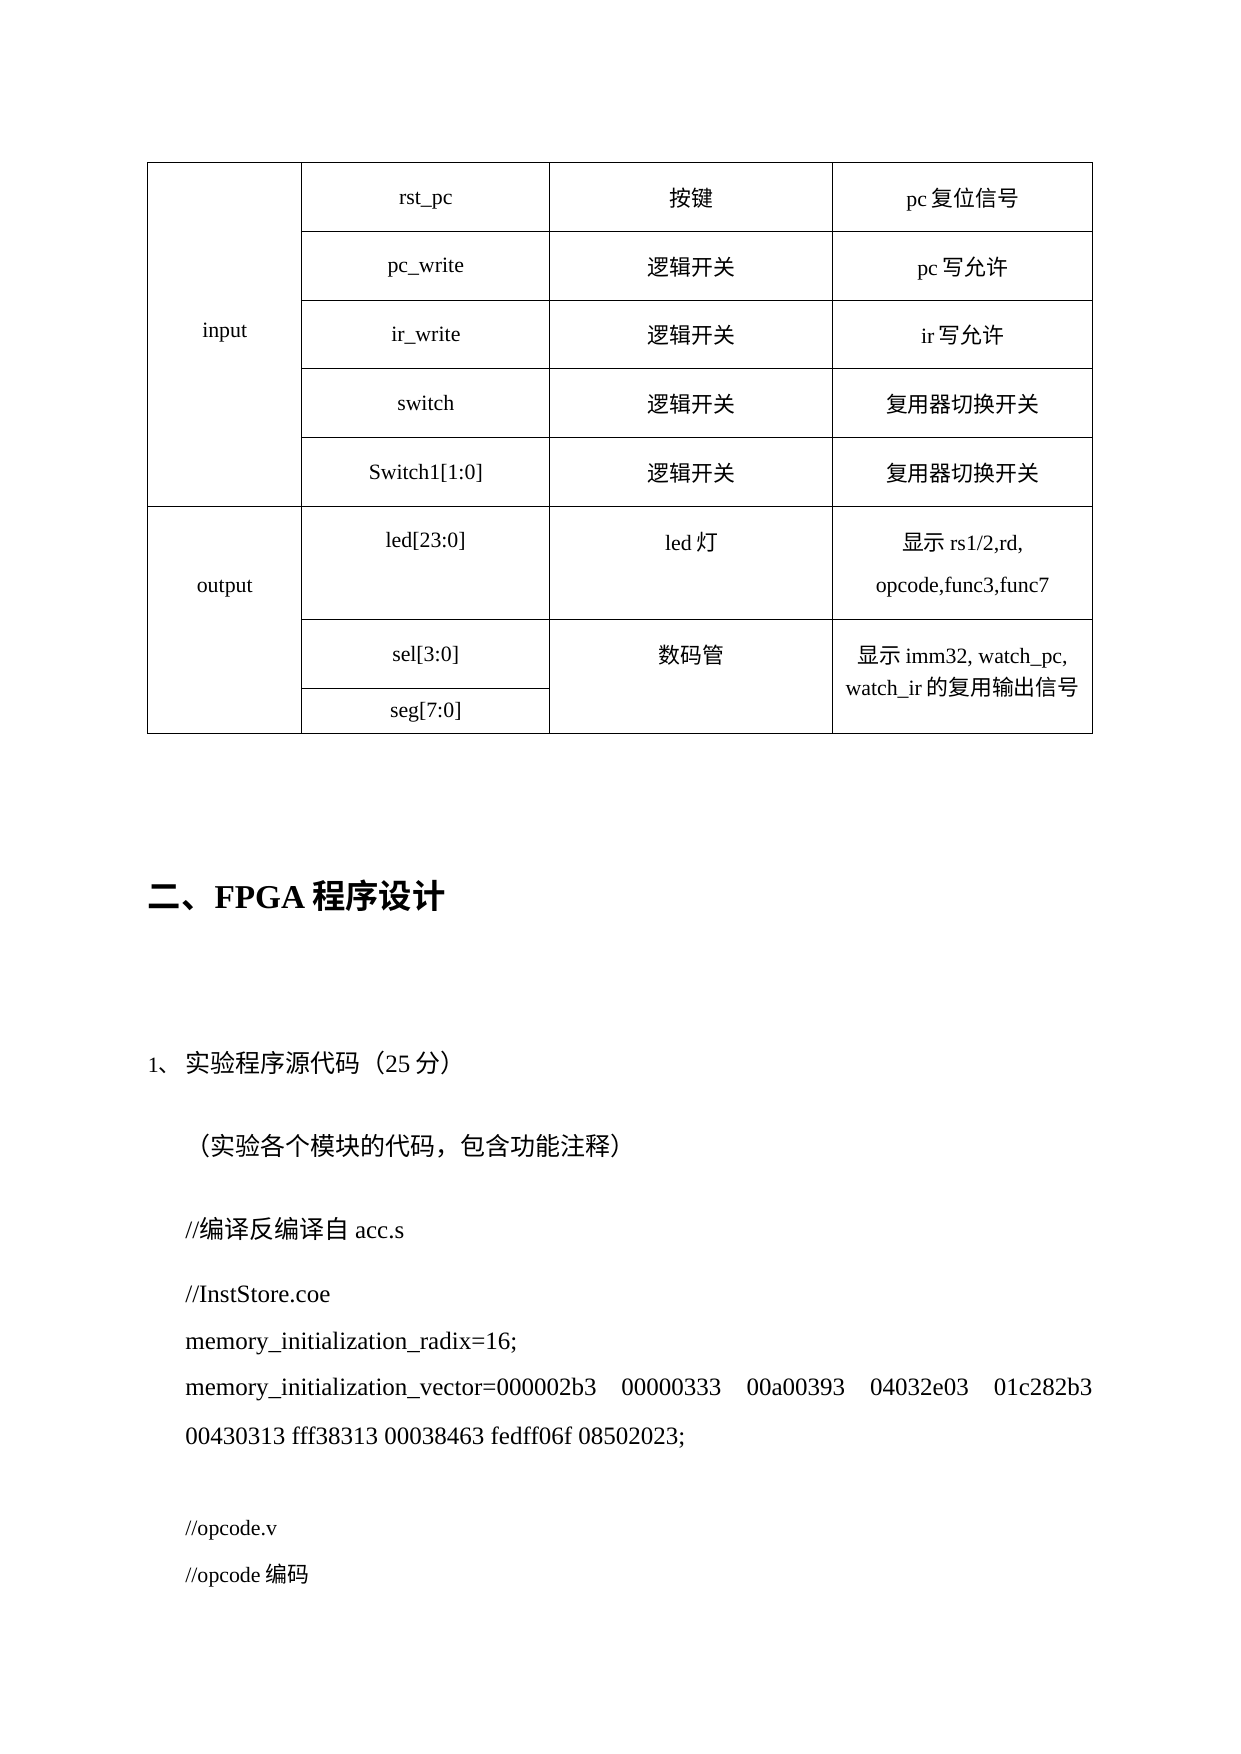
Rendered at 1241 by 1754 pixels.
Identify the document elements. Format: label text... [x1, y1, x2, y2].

table_cell pc复位信号 [833, 163, 1092, 231]
table_cell 复用器切换开关 [833, 369, 1092, 437]
table_cell 逻辑开关 [550, 438, 832, 506]
table_cell 逻辑开关 [550, 369, 832, 437]
table_cell switch [302, 369, 549, 437]
text //InstStore.coe [185, 1278, 1092, 1311]
table_cell 复用器切换开关 [833, 438, 1092, 506]
table_cell Switch1[1:0] [302, 438, 549, 506]
text memory_initialization_radix=16; [185, 1324, 1092, 1357]
table_cell 逻辑开关 [550, 301, 832, 368]
table_cell 数码管 [550, 620, 832, 733]
text //编译反编译自 acc.s [185, 1195, 1092, 1260]
table_cell 显示rs1/2,rd, opcode,func3,func7 [833, 507, 1092, 619]
table_cell pc_write [302, 232, 549, 299]
table_cell led[23:0] [302, 507, 549, 619]
text //opcode编码 [185, 1557, 1092, 1589]
table_cell 显示imm32, watch_pc, watch_ir的复用输出信号 [833, 620, 1092, 733]
table_cell sel[3:0] [302, 620, 549, 688]
table_cell seg[7:0] [302, 689, 549, 733]
table_cell output [148, 507, 301, 733]
table_cell 按键 [550, 163, 832, 231]
table_cell pc写允许 [833, 232, 1092, 299]
text //opcode.v [185, 1512, 1092, 1545]
list 实验程序源代码（25分） [148, 1029, 1092, 1094]
table_cell rst_pc [302, 163, 549, 231]
table_cell ir写允许 [833, 301, 1092, 368]
text （实验各个模块的代码，包含功能注释） [185, 1112, 1092, 1177]
table_cell led灯 [550, 507, 832, 619]
table_cell ir_write [302, 301, 549, 368]
table_cell 逻辑开关 [550, 232, 832, 299]
subtitle 二、FPGA程序设计 [148, 862, 1092, 927]
text memory_initialization_vector=000002b3 00000333 00a00393 04032e03 01c282b3 00430313 fff38313 00038463 fedff06f 08502023; [185, 1371, 1092, 1452]
